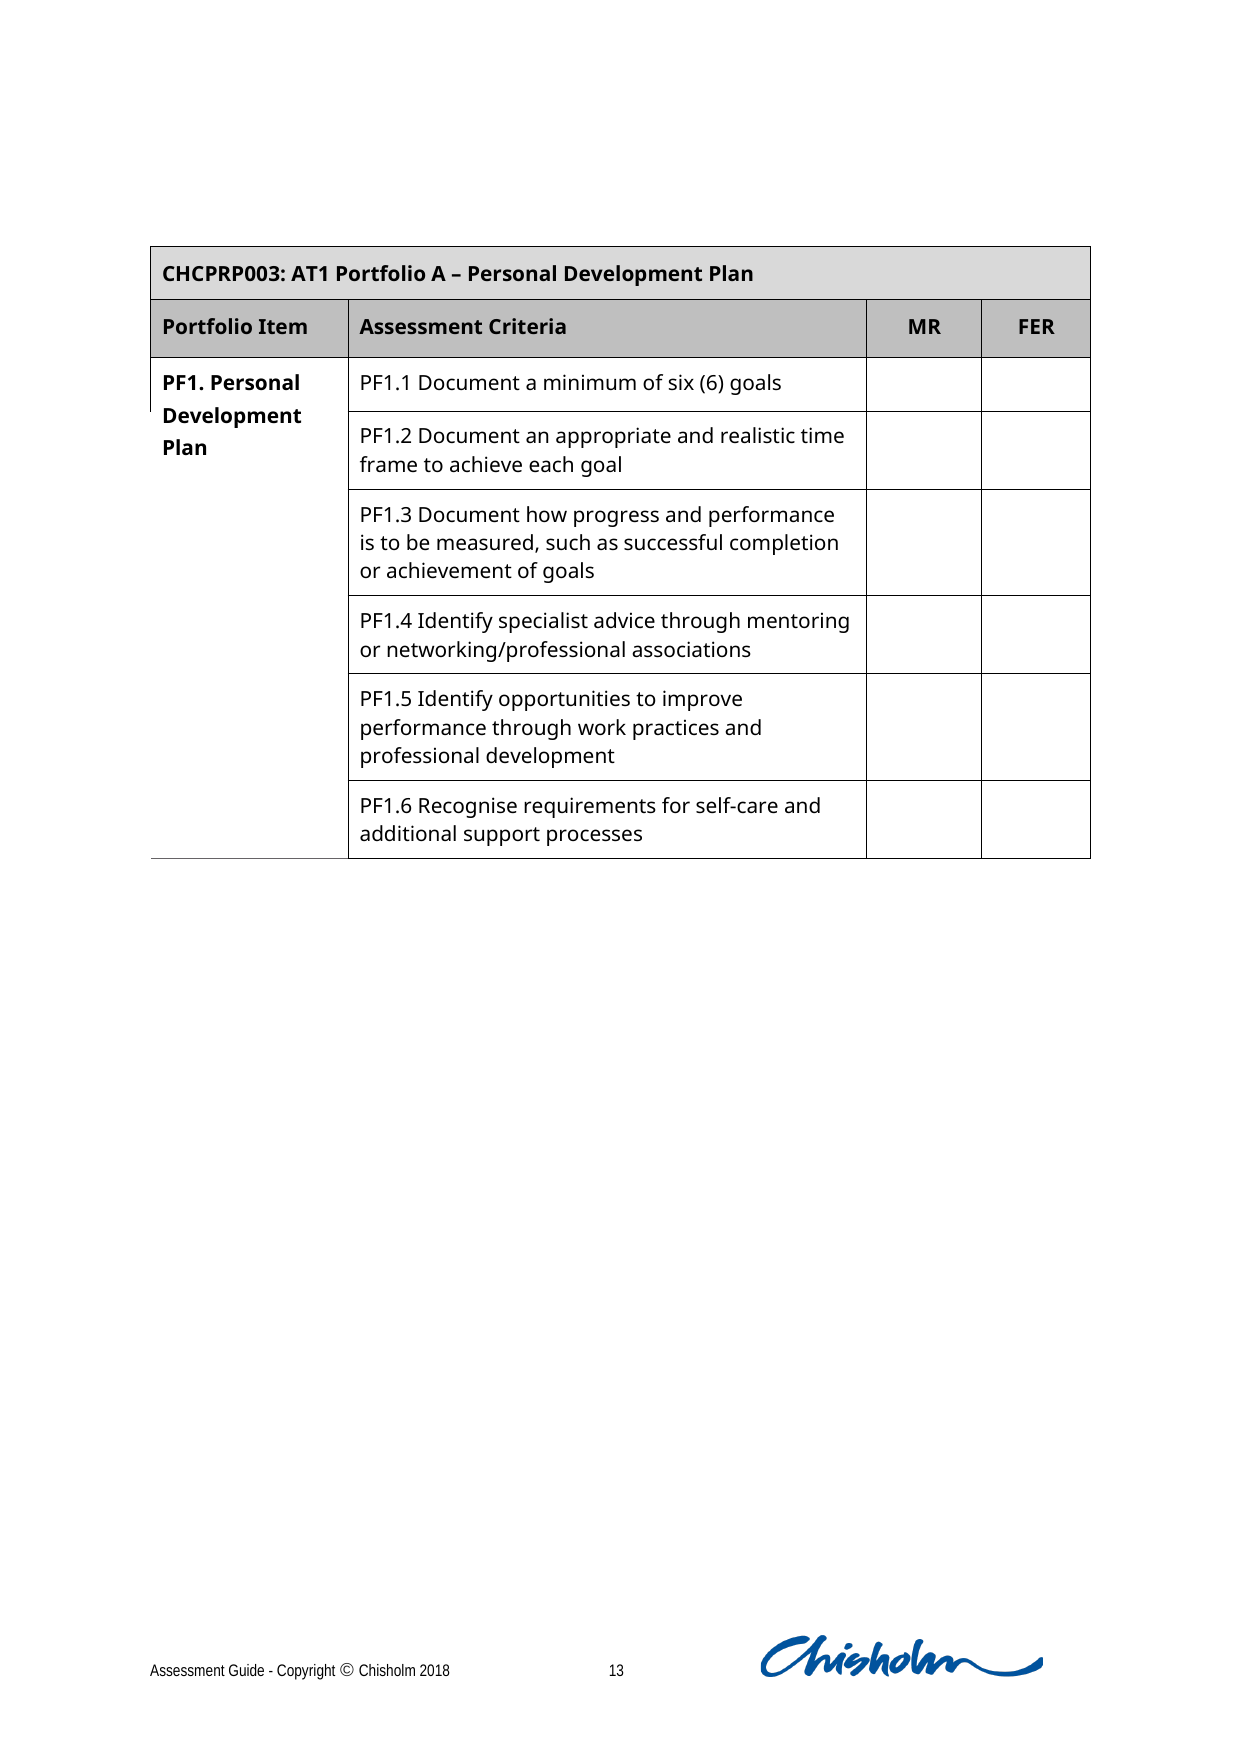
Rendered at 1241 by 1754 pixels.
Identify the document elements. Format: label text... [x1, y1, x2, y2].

table_cell Portfolio Item [151, 300, 348, 357]
table_cell [982, 412, 1090, 489]
table_cell PF1.3 Document how progress and performance is to be measured, such as successful completion or achievement of goals [349, 490, 866, 595]
table_cell [867, 674, 981, 780]
table_cell [867, 490, 981, 595]
table_cell PF1.4 Identify specialist advice through mentoring or networking/professional associations [349, 596, 866, 673]
table_cell [867, 412, 981, 489]
table_cell [982, 490, 1090, 595]
table_cell PF1. Personal Development Plan [151, 358, 348, 858]
table_cell [867, 781, 981, 858]
table_cell PF1.2 Document an appropriate and realistic time frame to achieve each goal [349, 412, 866, 489]
table_cell [982, 781, 1090, 858]
table_header CHCPRP003: AT1 Portfolio A – Personal Development Plan [151, 247, 1090, 299]
table_cell [982, 674, 1090, 780]
table_cell [867, 358, 981, 411]
table_cell FER [982, 300, 1090, 357]
table_cell MR [867, 300, 981, 357]
table_cell [982, 596, 1090, 673]
table_cell Assessment Criteria [349, 300, 866, 357]
table_cell [982, 358, 1090, 411]
table_cell PF1.1 Document a minimum of six (6) goals [349, 358, 866, 411]
table_cell [867, 596, 981, 673]
table_cell PF1.5 Identify opportunities to improve performance through work practices and professional development [349, 674, 866, 780]
table_cell PF1.6 Recognise requirements for self-care and additional support processes [349, 781, 866, 858]
